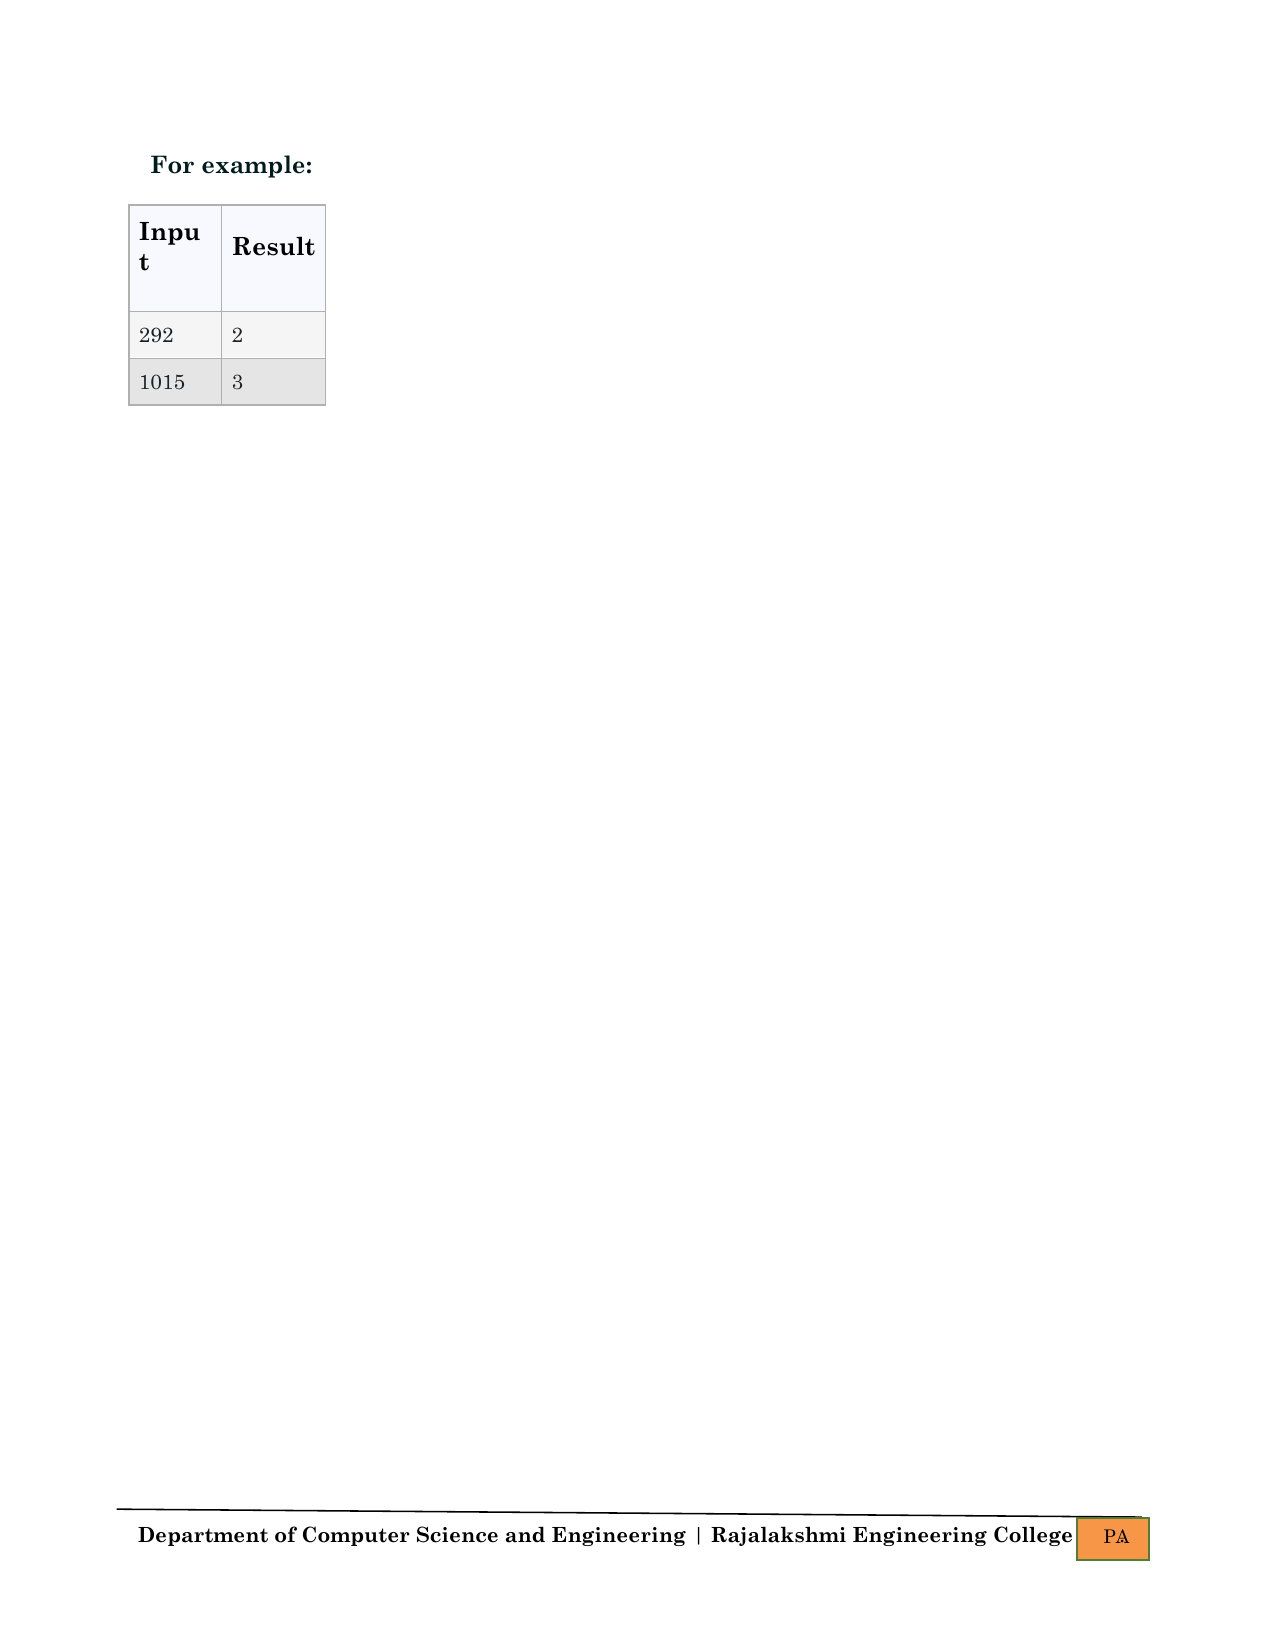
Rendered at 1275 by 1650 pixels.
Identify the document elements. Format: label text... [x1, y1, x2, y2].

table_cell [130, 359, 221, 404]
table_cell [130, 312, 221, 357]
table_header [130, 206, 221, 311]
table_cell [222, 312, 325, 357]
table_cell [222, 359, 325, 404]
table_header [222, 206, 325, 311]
text For example: [150, 150, 1125, 179]
